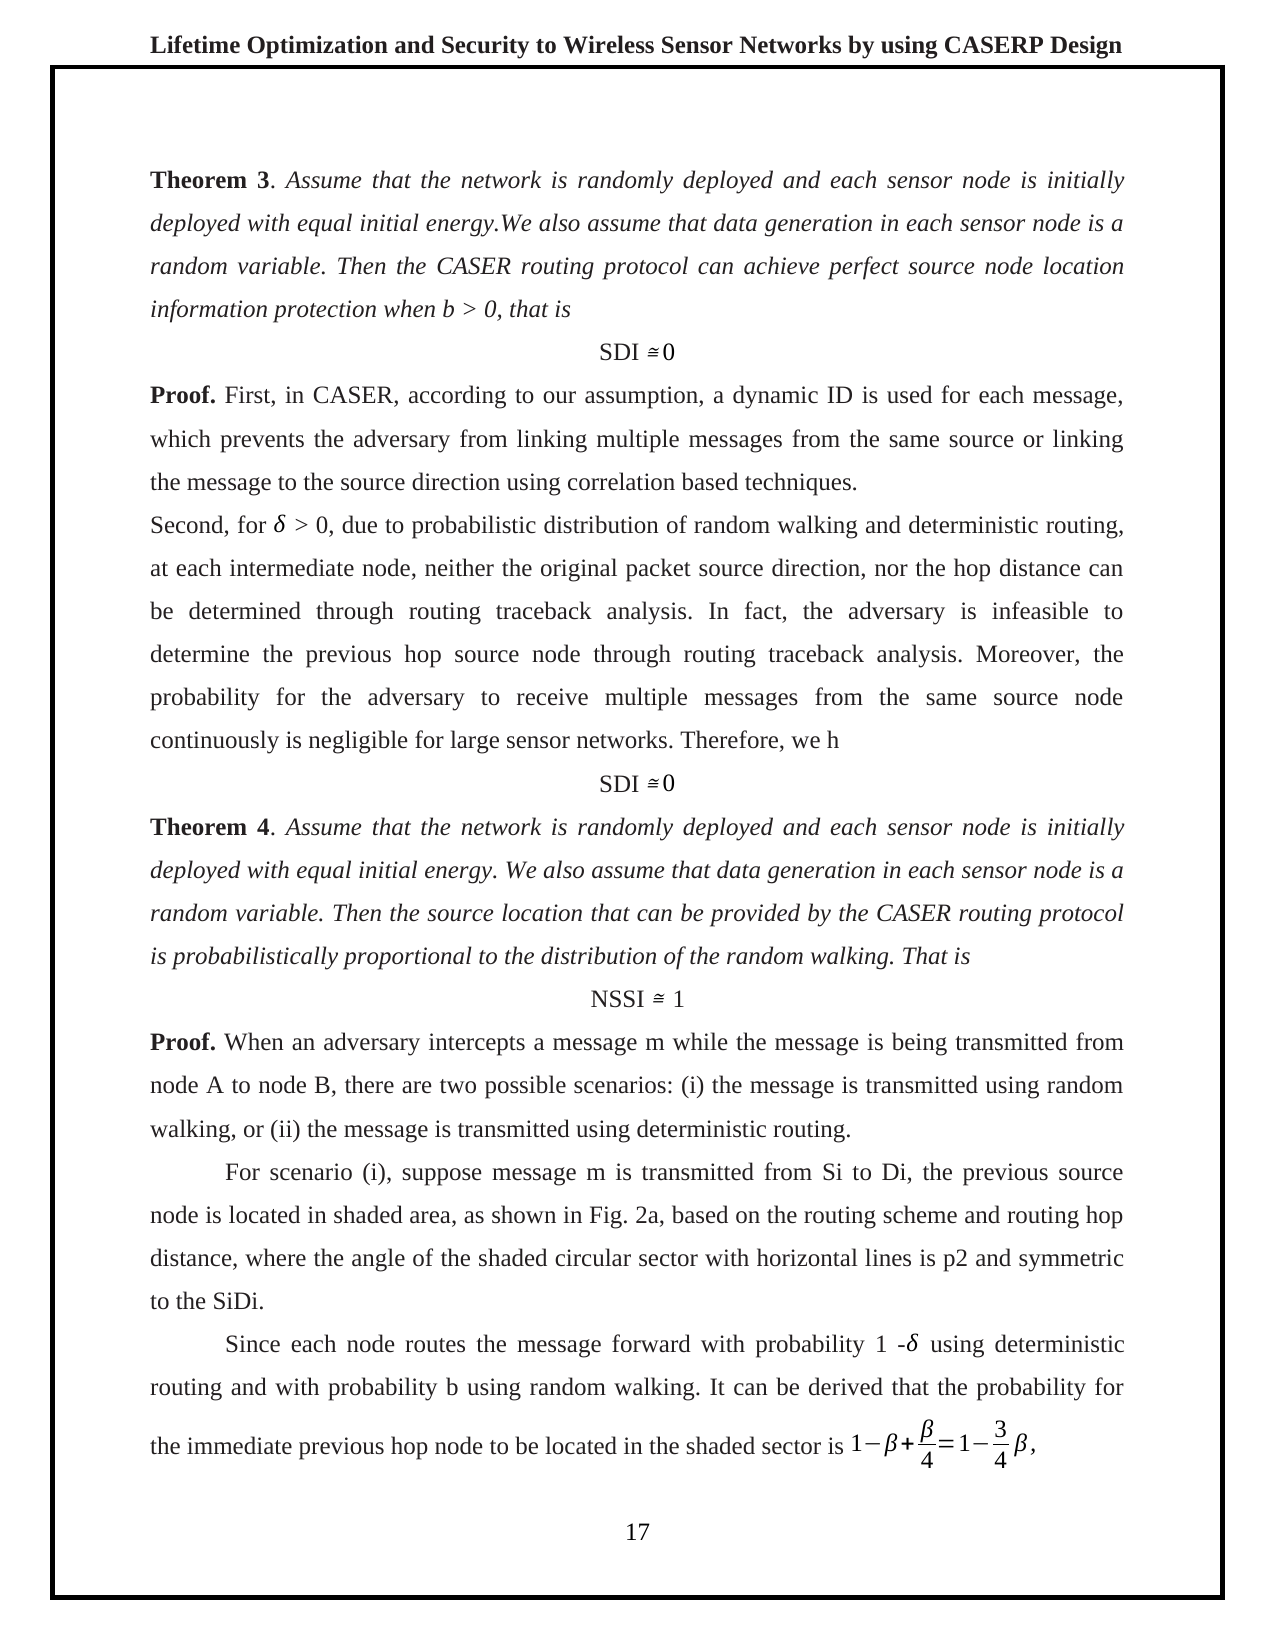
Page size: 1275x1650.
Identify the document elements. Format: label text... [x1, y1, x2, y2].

text For scenario (i), suppose message m is transmitted from Si to Di, the previous source node is located in shaded area, as shown in Fig. 2a, based on the routing scheme and routing hop distance, where the angle of the shaded circular sector with horizontal lines is p2 and symmetric to the SiDi. [150, 1157, 1125, 1315]
text Since each node routes the message forward with probability 1 - using deterministic routing and with probability b using random walking. It can be derived that the probability for the immediate previous hop node to be located in the shaded sector is [150, 1329, 1125, 1474]
text Theorem 4. Assume that the network is randomly deployed and each sensor node is initially deployed with equal initial energy. We also assume that data generation in each sensor node is a random variable. Then the source location that can be provided by the CASER routing protocol is probabilistically proportional to the distribution of the random walking. That is [150, 812, 1125, 970]
text SDI [150, 337, 1125, 366]
text Second, for > 0, due to probabilistic distribution of random walking and deterministic routing, at each intermediate node, neither the original packet source direction, nor the hop distance can be determined through routing traceback analysis. In fact, the adversary is infeasible to determine the previous hop source node through routing traceback analysis. Moreover, the probability for the adversary to receive multiple messages from the same source node continuously is negligible for large sensor networks. Therefore, we h [150, 510, 1125, 754]
text SDI [150, 769, 1125, 797]
text Proof. First, in CASER, according to our assumption, a dynamic ID is used for each message, which prevents the adversary from linking multiple messages from the same source or linking the message to the source direction using correlation based techniques. [150, 381, 1125, 496]
text Theorem 3. Assume that the network is randomly deployed and each sensor node is initially deployed with equal initial energy.We also assume that data generation in each sensor node is a random variable. Then the CASER routing protocol can achieve perfect source node location information protection when b > 0, that is [150, 165, 1125, 323]
text Proof. When an adversary intercepts a message m while the message is being transmitted from node A to node B, there are two possible scenarios: (i) the message is transmitted using random walking, or (ii) the message is transmitted using deterministic routing. [150, 1027, 1125, 1142]
text NSSI 1 [150, 984, 1125, 1013]
